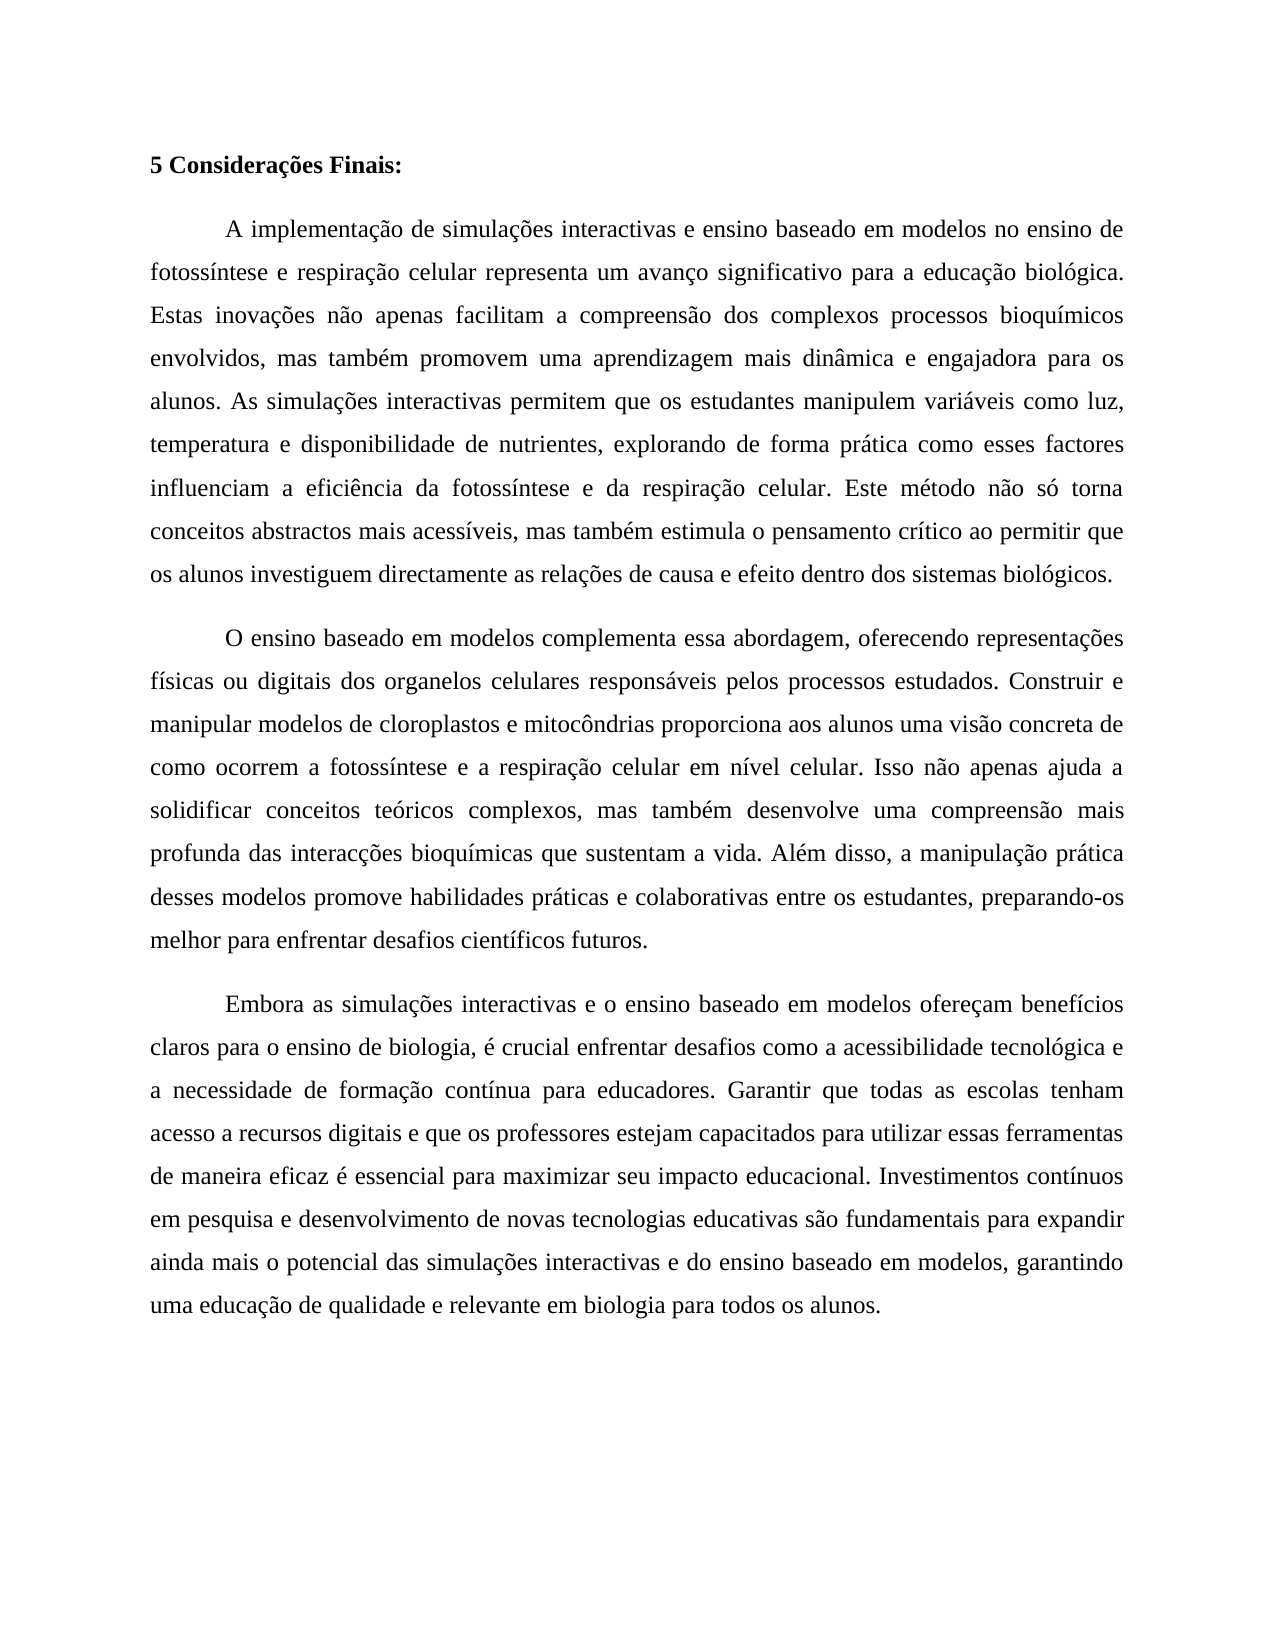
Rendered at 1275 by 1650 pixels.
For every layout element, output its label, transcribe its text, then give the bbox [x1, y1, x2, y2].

text 5 Considerações Finais: [150, 150, 1125, 179]
text O ensino baseado em modelos complementa essa abordagem, oferecendo representações físicas ou digitais dos organelos celulares responsáveis pelos processos estudados. Construir e manipular modelos de cloroplastos e mitocôndrias proporciona aos alunos uma visão concreta de como ocorrem a fotossíntese e a respiração celular em nível celular. Isso não apenas ajuda a solidificar conceitos teóricos complexos, mas também desenvolve uma compreensão mais profunda das interacções bioquímicas que sustentam a vida. Além disso, a manipulação prática desses modelos promove habilidades práticas e colaborativas entre os estudantes, preparando-os melhor para enfrentar desafios científicos futuros. [150, 623, 1125, 953]
text A implementação de simulações interactivas e ensino baseado em modelos no ensino de fotossíntese e respiração celular representa um avanço significativo para a educação biológica. Estas inovações não apenas facilitam a compreensão dos complexos processos bioquímicos envolvidos, mas também promovem uma aprendizagem mais dinâmica e engajadora para os alunos. As simulações interactivas permitem que os estudantes manipulem variáveis como luz, temperatura e disponibilidade de nutrientes, explorando de forma prática como esses factores influenciam a eficiência da fotossíntese e da respiração celular. Este método não só torna conceitos abstractos mais acessíveis, mas também estimula o pensamento crítico ao permitir que os alunos investiguem directamente as relações de causa e efeito dentro dos sistemas biológicos. [150, 214, 1125, 588]
text Embora as simulações interactivas e o ensino baseado em modelos ofereçam benefícios claros para o ensino de biologia, é crucial enfrentar desafios como a acessibilidade tecnológica e a necessidade de formação contínua para educadores. Garantir que todas as escolas tenham acesso a recursos digitais e que os professores estejam capacitados para utilizar essas ferramentas de maneira eficaz é essencial para maximizar seu impacto educacional. Investimentos contínuos em pesquisa e desenvolvimento de novas tecnologias educativas são fundamentais para expandir ainda mais o potencial das simulações interactivas e do ensino baseado em modelos, garantindo uma educação de qualidade e relevante em biologia para todos os alunos. [150, 989, 1125, 1319]
